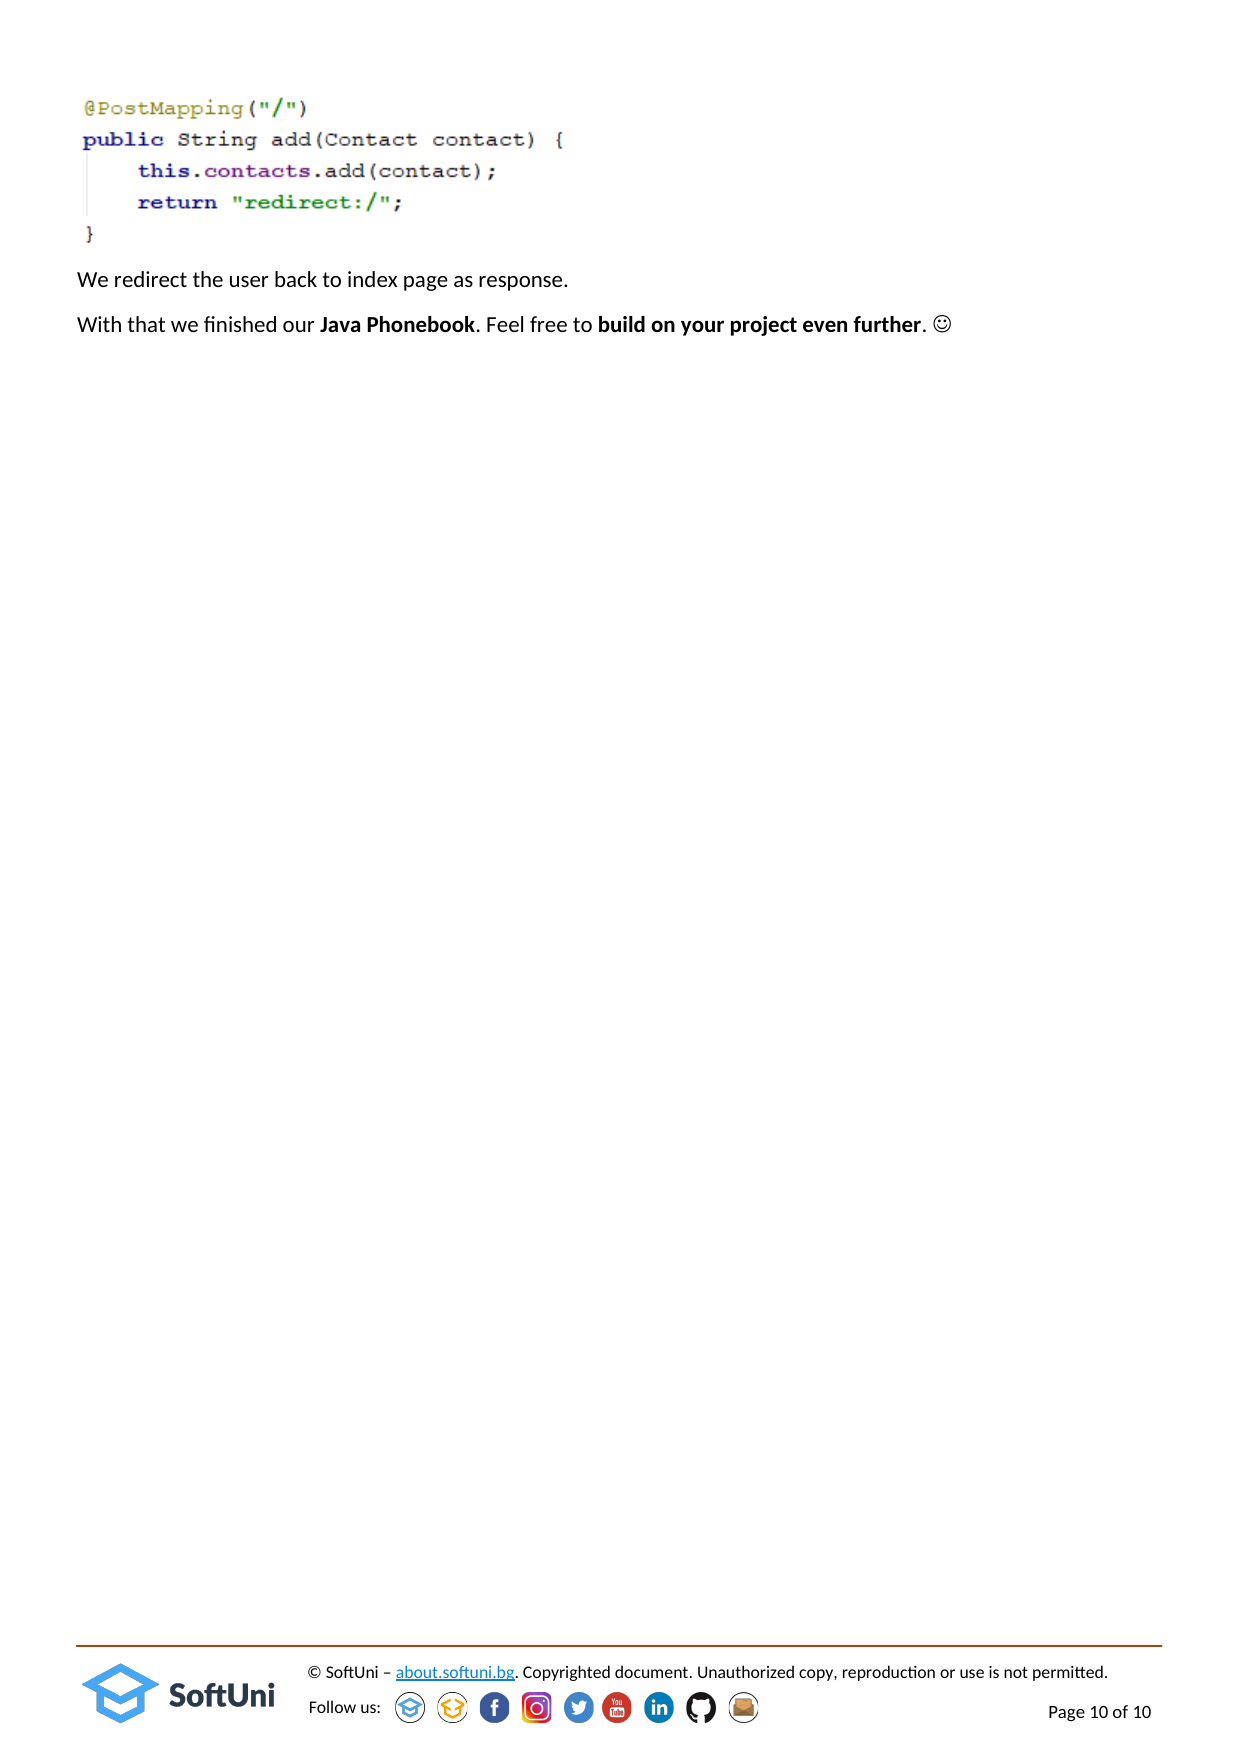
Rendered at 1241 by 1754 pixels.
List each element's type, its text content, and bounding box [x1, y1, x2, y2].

picture [686, 1692, 716, 1723]
picture [564, 1692, 594, 1723]
picture [75, 1658, 281, 1729]
picture [437, 1692, 468, 1723]
picture [76, 95, 575, 249]
picture [665, 1714, 674, 1723]
picture [479, 1692, 510, 1723]
picture [644, 1714, 653, 1723]
picture [644, 1692, 653, 1701]
picture [665, 1692, 674, 1701]
picture [395, 1692, 425, 1723]
picture [658, 1705, 667, 1714]
text With that we finished our Java Phonebook. Feel free to build on your project even further. [77, 310, 1163, 338]
picture [728, 1692, 759, 1723]
text We redirect the user back to index page as response. [77, 265, 1163, 293]
picture [522, 1692, 552, 1723]
picture [602, 1692, 632, 1723]
